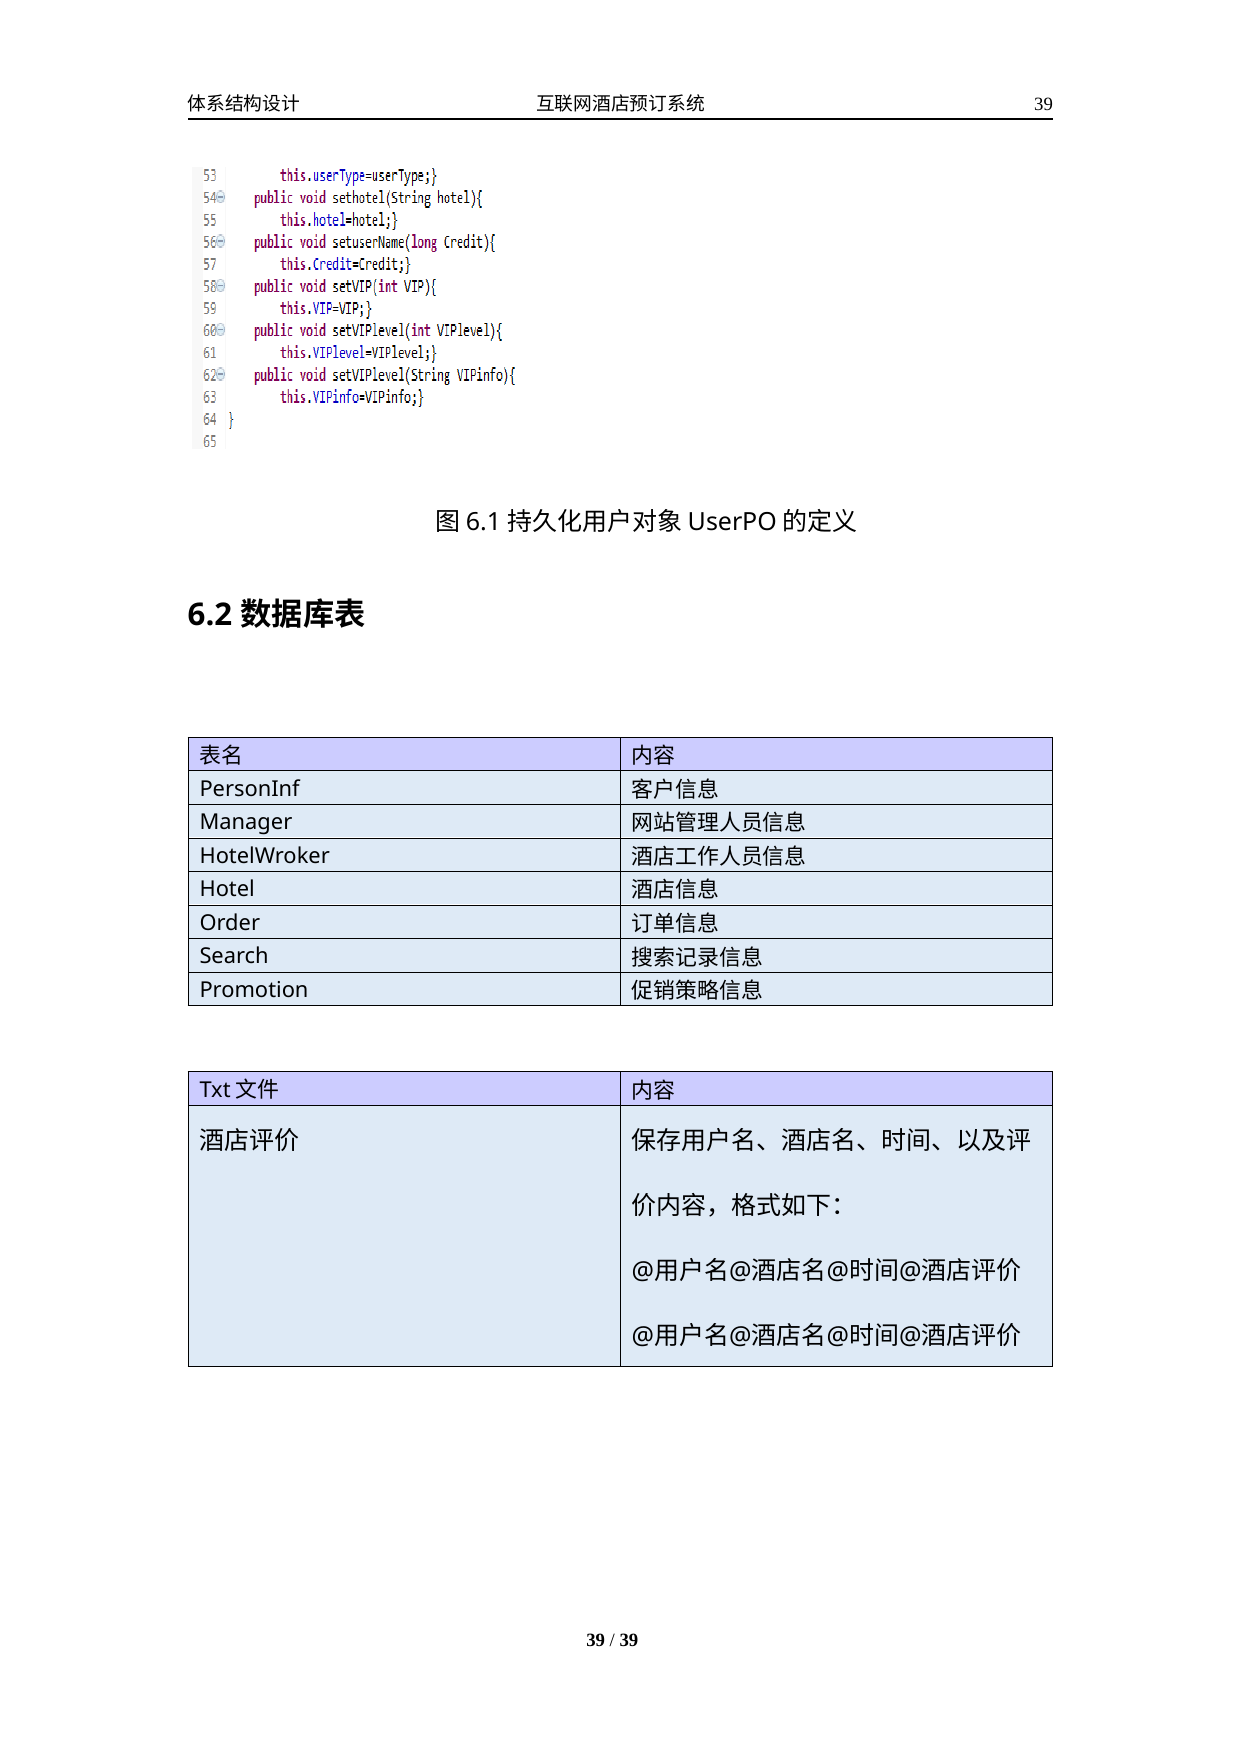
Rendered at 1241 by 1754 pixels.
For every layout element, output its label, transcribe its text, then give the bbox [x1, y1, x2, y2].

table_cell Promotion [189, 973, 620, 1005]
table_cell 搜索记录信息 [621, 939, 1052, 972]
table_cell Hotel [189, 872, 620, 904]
text 图6.1 持久化用户对象UserPO的定义 [187, 487, 1053, 552]
table_header 内容 [621, 738, 1052, 770]
picture [187, 167, 1083, 449]
table_cell 酒店评价 [189, 1106, 620, 1366]
table_cell 促销策略信息 [621, 973, 1052, 1005]
table_header 表名 [189, 738, 620, 770]
table_cell PersonInf [189, 771, 620, 804]
table_cell 保存用户名、酒店名、时间、以及评价内容，格式如下： @用户名@酒店名@时间@酒店评价 @用户名@酒店名@时间@酒店评价 [621, 1106, 1052, 1366]
table_cell HotelWroker [189, 839, 620, 871]
subtitle 6.2 数据库表 [187, 579, 1053, 644]
table_cell 酒店工作人员信息 [621, 839, 1052, 871]
table_header 内容 [621, 1072, 1052, 1105]
table_cell 酒店信息 [621, 872, 1052, 904]
table_cell Order [189, 906, 620, 938]
table_cell Manager [189, 805, 620, 837]
table_cell 客户信息 [621, 771, 1052, 804]
table_cell 订单信息 [621, 906, 1052, 938]
table_header Txt文件 [189, 1072, 620, 1105]
table_cell 网站管理人员信息 [621, 805, 1052, 837]
table_cell Search [189, 939, 620, 972]
